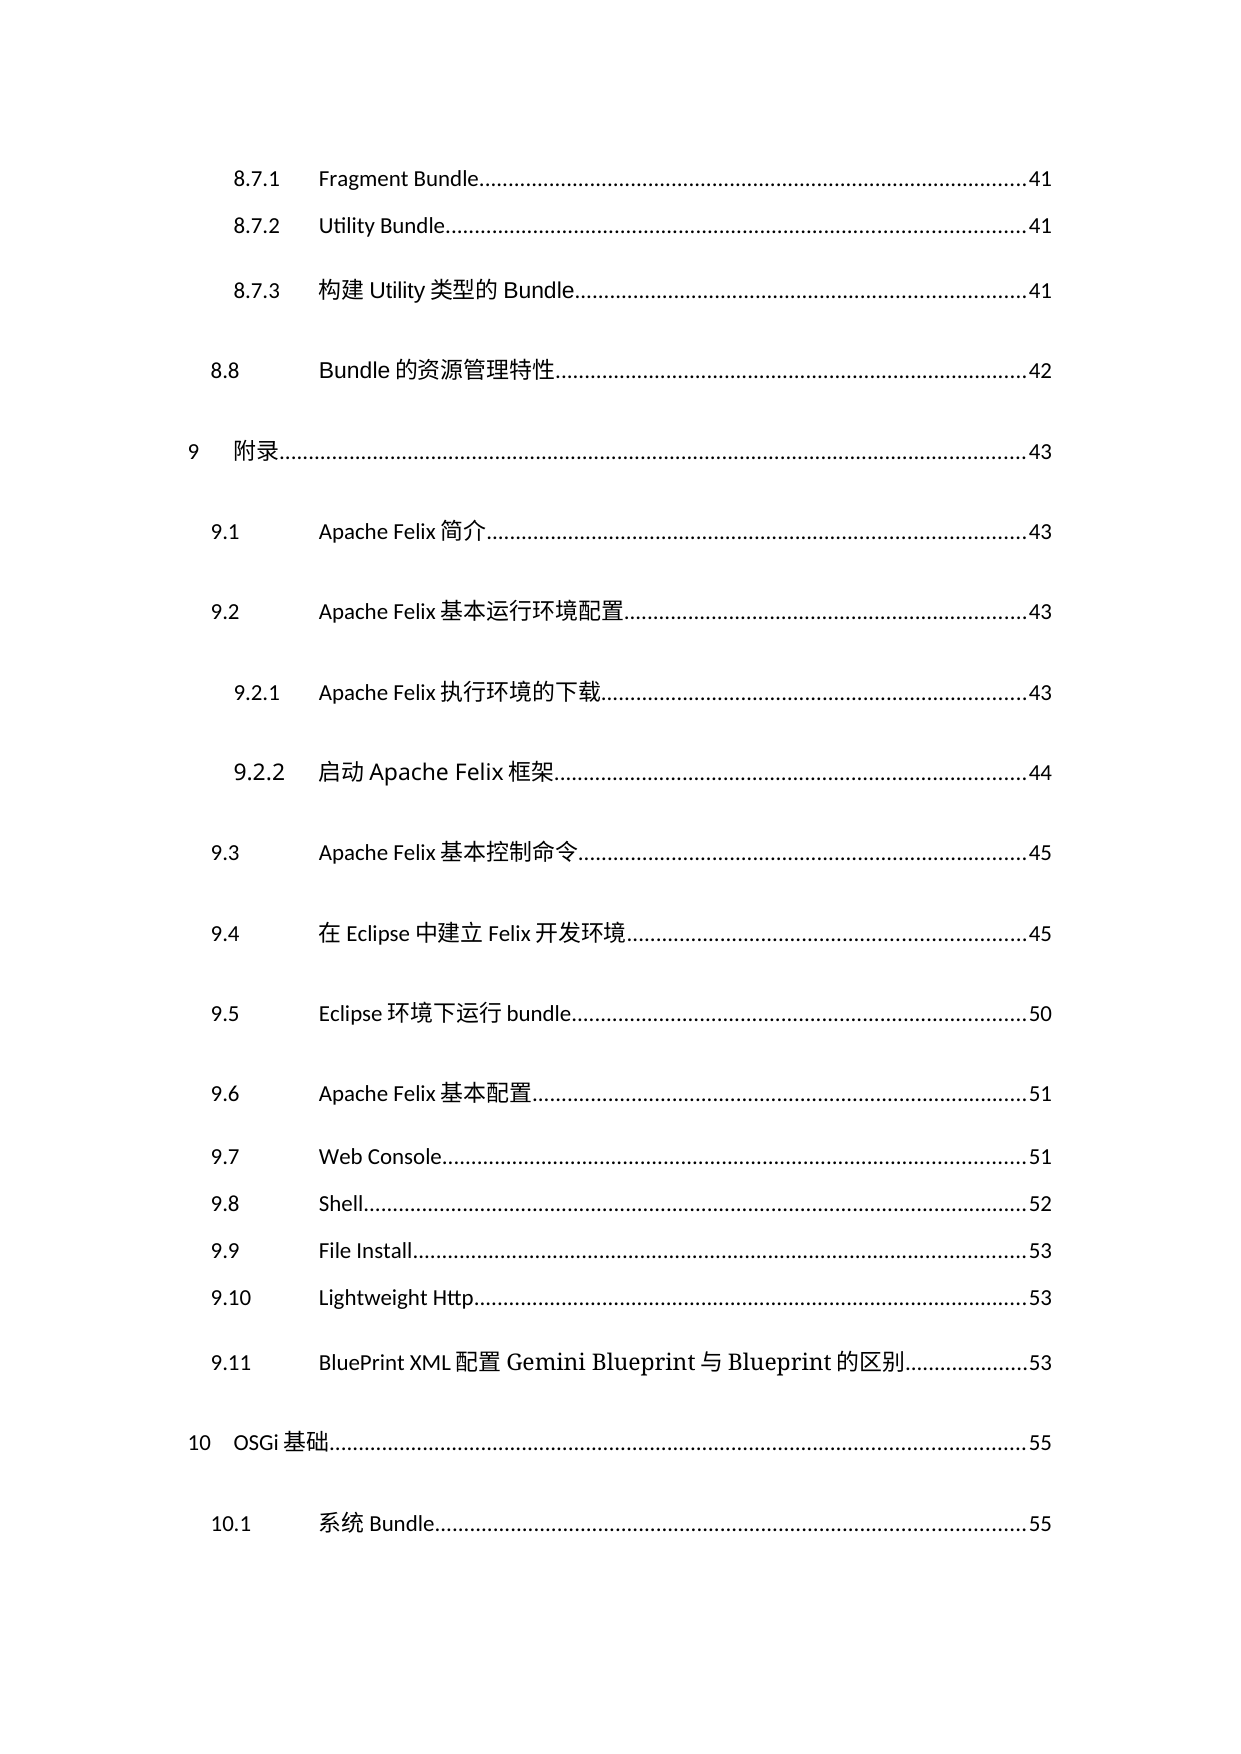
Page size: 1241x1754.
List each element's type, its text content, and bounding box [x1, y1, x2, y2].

text 9.5 Eclipse环境下运行bundle 50 [210, 979, 1053, 1044]
text 9.8 Shell 52 [210, 1187, 1053, 1219]
text 9.6 Apache Felix基本配置 51 [210, 1059, 1053, 1124]
text 9.2.1 Apache Felix执行环境的下载 43 [233, 658, 1053, 723]
text 9 附录 43 [187, 417, 1053, 482]
text 8.7.2 Utility Bundle 41 [233, 209, 1053, 242]
text 9.1 Apache Felix简介 43 [210, 497, 1053, 562]
text 8.8 Bundle的资源管理特性 42 [210, 336, 1053, 401]
text 9.10 Lightweight Http 53 [210, 1281, 1053, 1313]
text 9.11 BluePrint XML配置Gemini Blueprint与Blueprint的区别 53 [210, 1328, 1053, 1393]
text 9.2.2 启动Apache Felix框架 44 [233, 738, 1053, 803]
text 8.7.3 构建Utility类型的Bundle 41 [233, 256, 1053, 321]
text 10 OSGi基础 55 [187, 1408, 1053, 1473]
text 9.7 Web Console 51 [210, 1140, 1053, 1172]
text 9.4 在Eclipse中建立Felix开发环境 45 [210, 899, 1053, 964]
text 9.3 Apache Felix基本控制命令 45 [210, 818, 1053, 883]
text 9.9 File Install 53 [210, 1234, 1053, 1266]
text 8.7.1 Fragment Bundle 41 [233, 162, 1053, 194]
text 9.2 Apache Felix基本运行环境配置 43 [210, 577, 1053, 642]
text 10.1 系统Bundle 55 [210, 1489, 1053, 1554]
